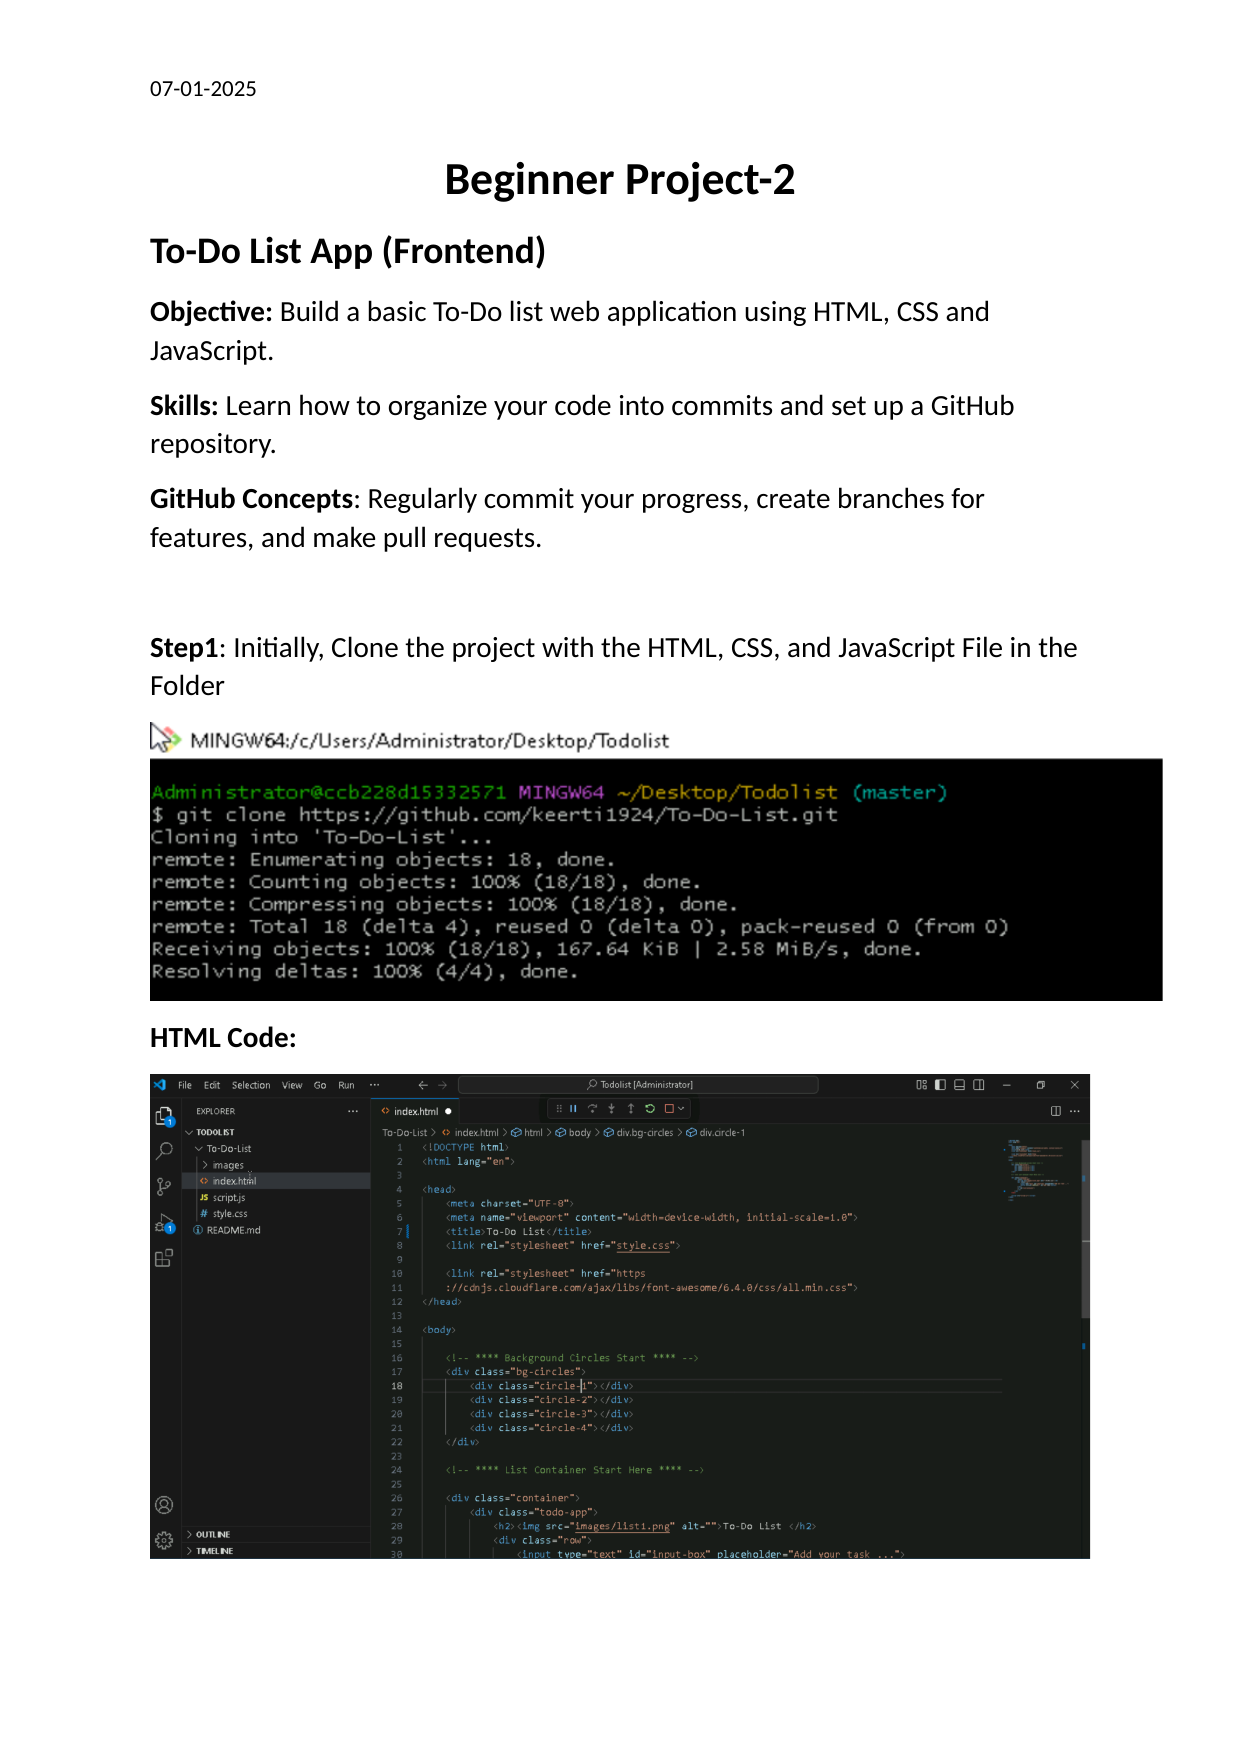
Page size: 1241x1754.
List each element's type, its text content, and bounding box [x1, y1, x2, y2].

text Objective: Build a basic To-Do list web application using HTML, CSS and JavaScript. [150, 293, 1090, 367]
text To-Do List App (Frontend) [150, 227, 1090, 273]
text Beginner Project-2 [150, 150, 1090, 206]
picture [150, 1074, 1091, 1559]
text GitHub Concepts: Regularly commit your progress, create branches for features, and make pull requests. [150, 480, 1090, 554]
text Skills: Learn how to organize your code into commits and set up a GitHub repository. [150, 387, 1090, 461]
text Step1: Initially, Clone the project with the HTML, CSS, and JavaScript File in the Folder [150, 629, 1090, 703]
picture [150, 722, 1163, 1001]
text HTML Code: [150, 1019, 1090, 1055]
